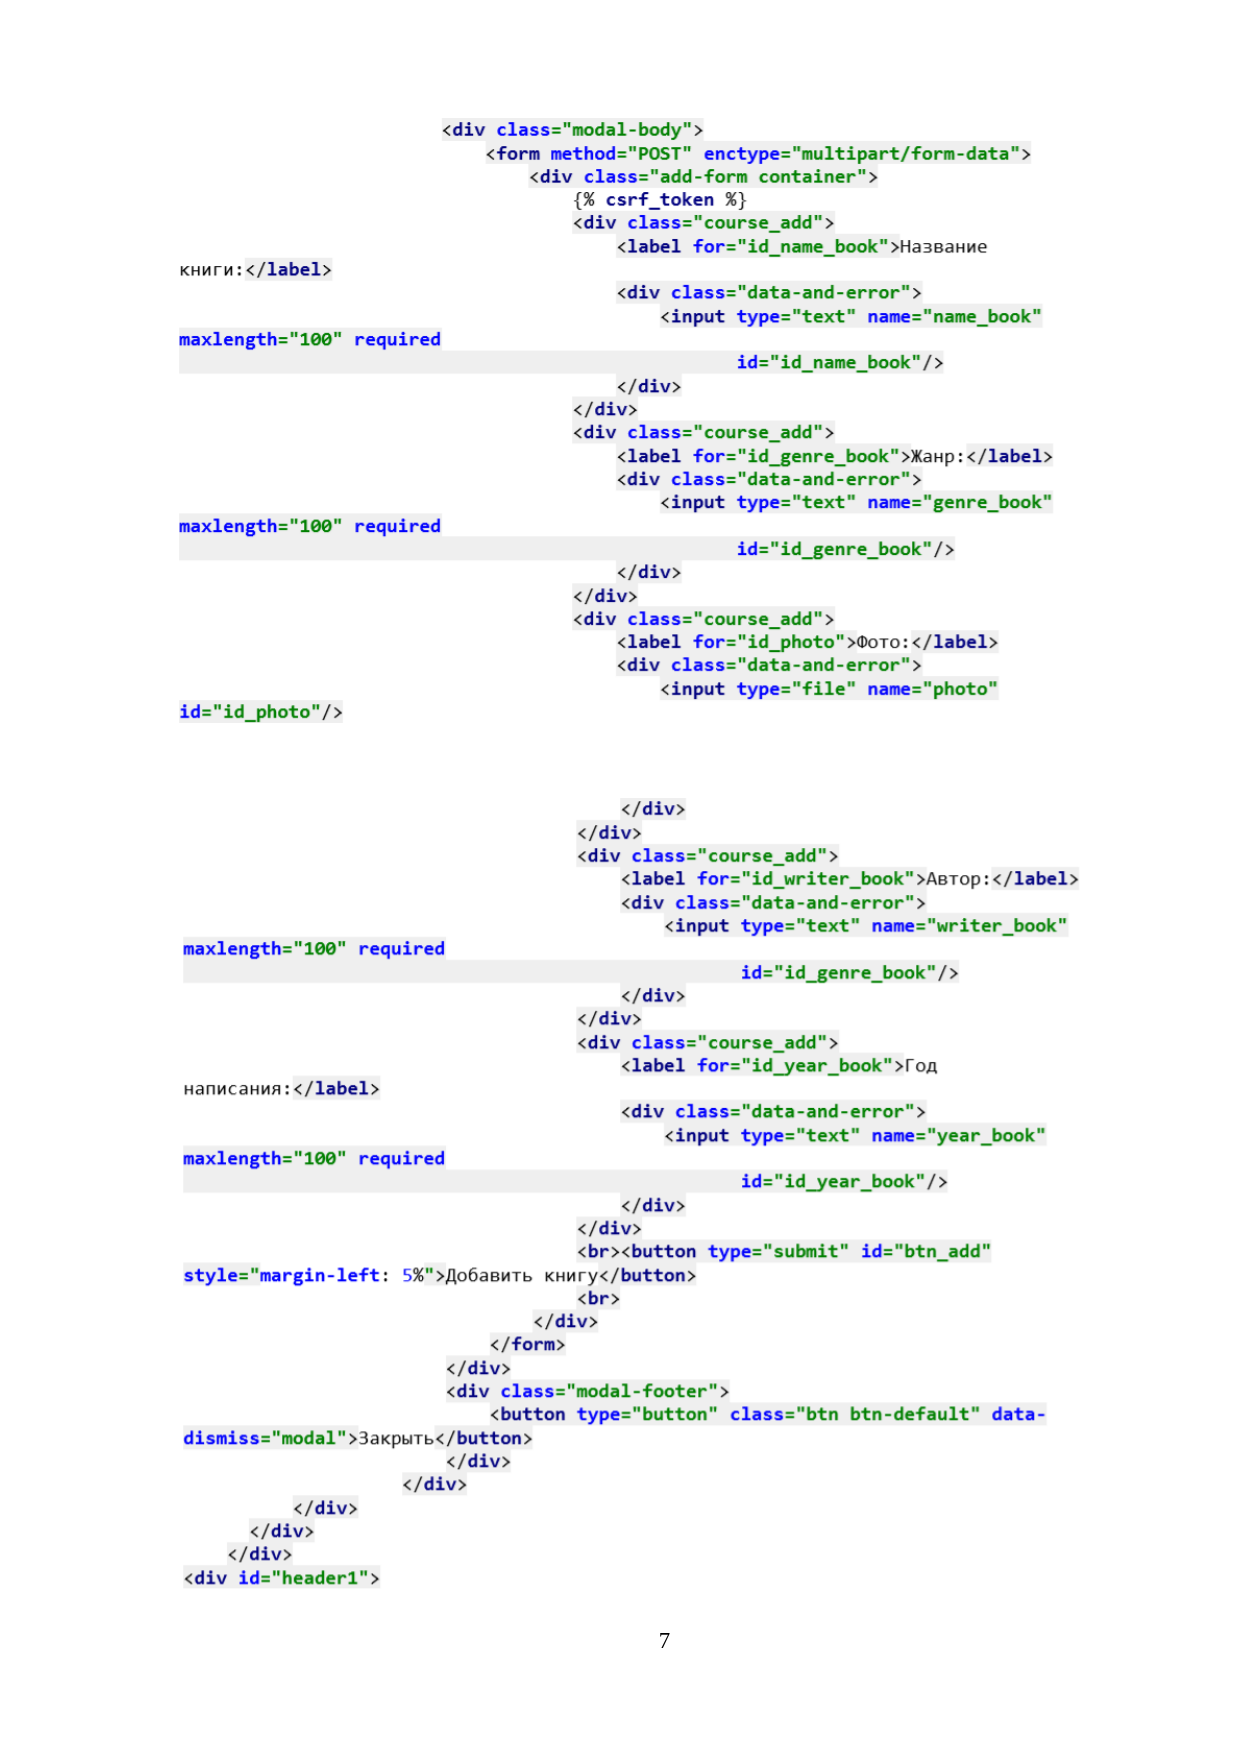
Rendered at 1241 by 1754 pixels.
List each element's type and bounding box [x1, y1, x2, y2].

picture [177, 118, 1058, 723]
picture [177, 798, 1084, 1589]
